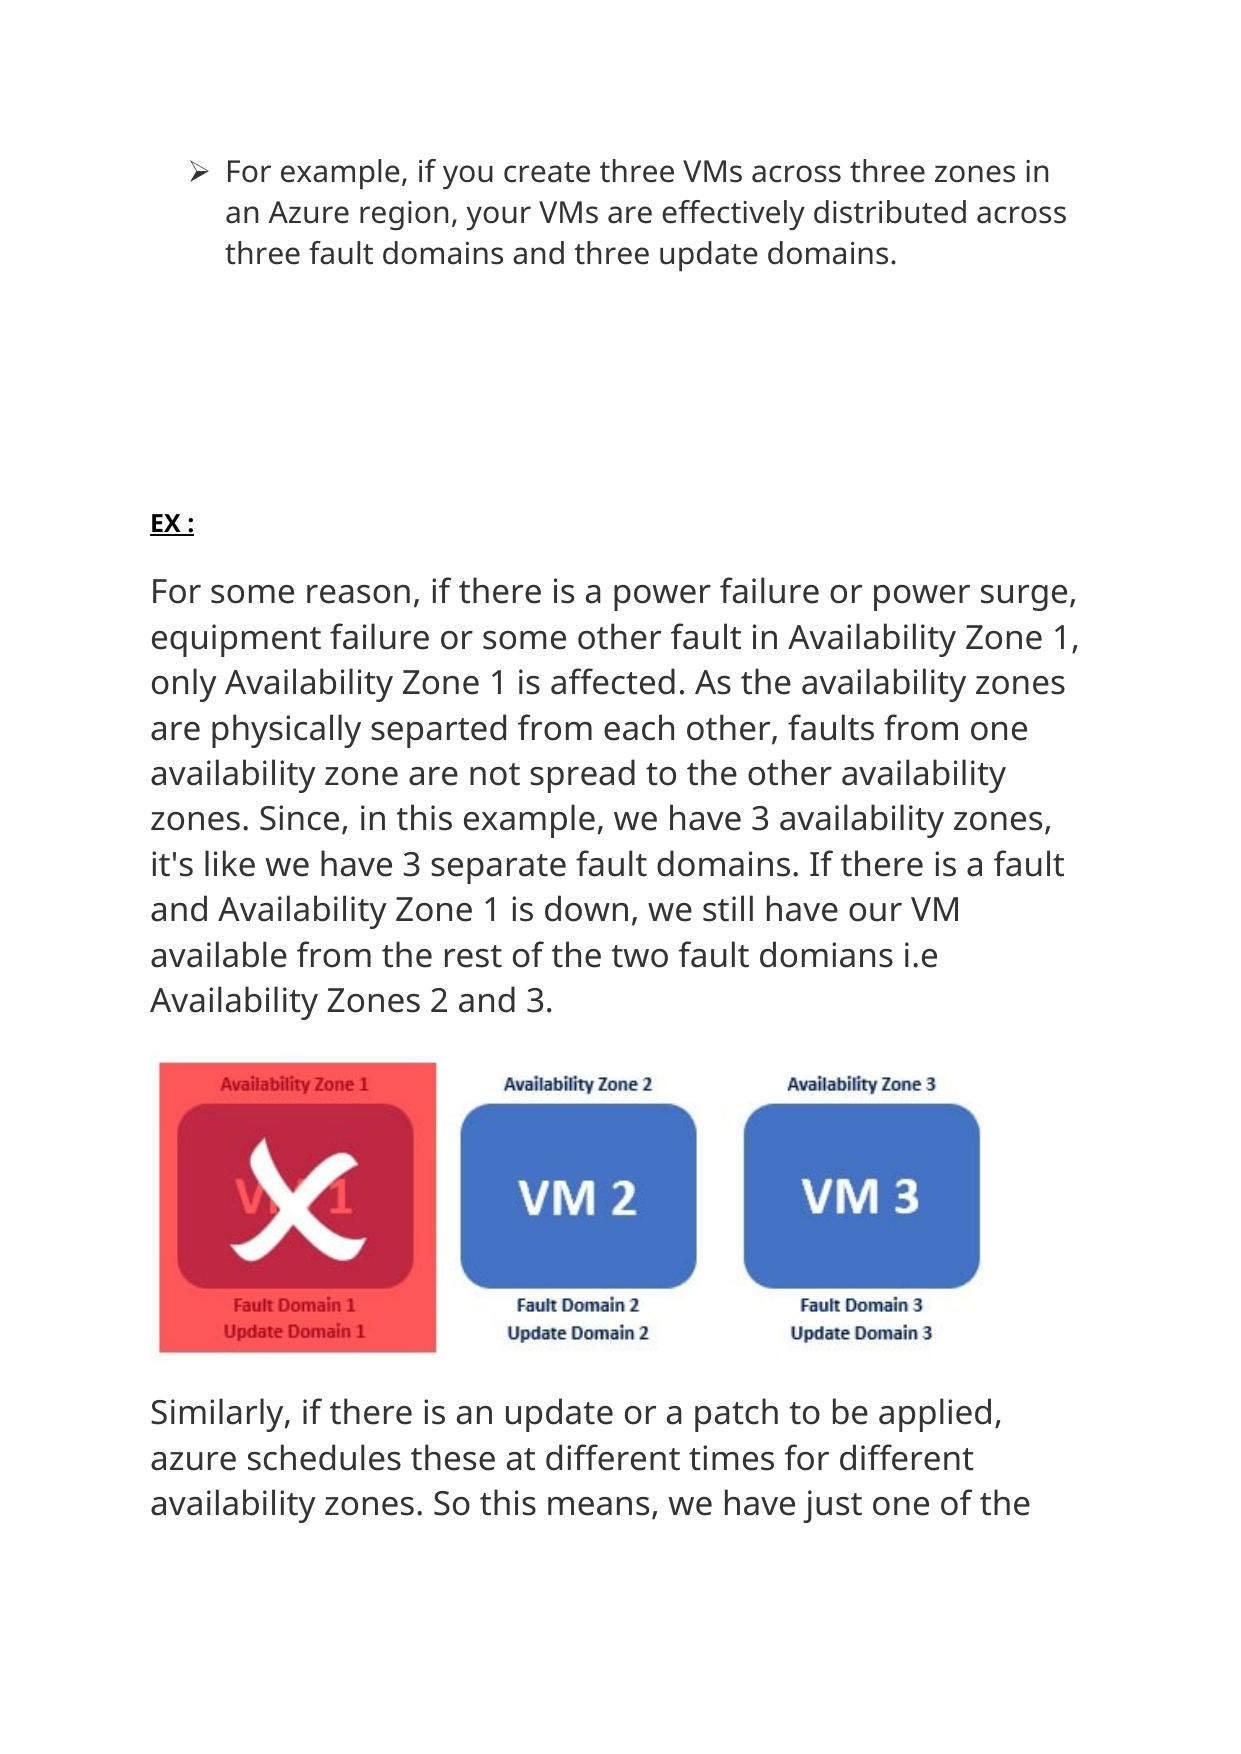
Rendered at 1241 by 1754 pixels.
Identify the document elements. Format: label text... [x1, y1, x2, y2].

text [150, 1389, 1090, 1525]
text For some reason, if there is a power failure or power surge, equipment failure or some other fault in Availability Zone 1, only Availability Zone 1 is affected. As the availability zones are physically separted from each other, faults from one availability zone are not spread to the other availability zones. Since, in this example, we have 3 availability zones, it's like we have 3 separate fault domains. If there is a fault and Availability Zone 1 is down, we still have our VM available from the rest of the two fault domians i.e Availability Zones 2 and 3. [150, 568, 1090, 1022]
text EX : [150, 505, 1090, 539]
picture [150, 1051, 990, 1361]
list For example, if you create three VMs across three zones in an Azure region, your VMs are effectively distributed across three fault domains and three update domains. [906, 150, 1090, 273]
